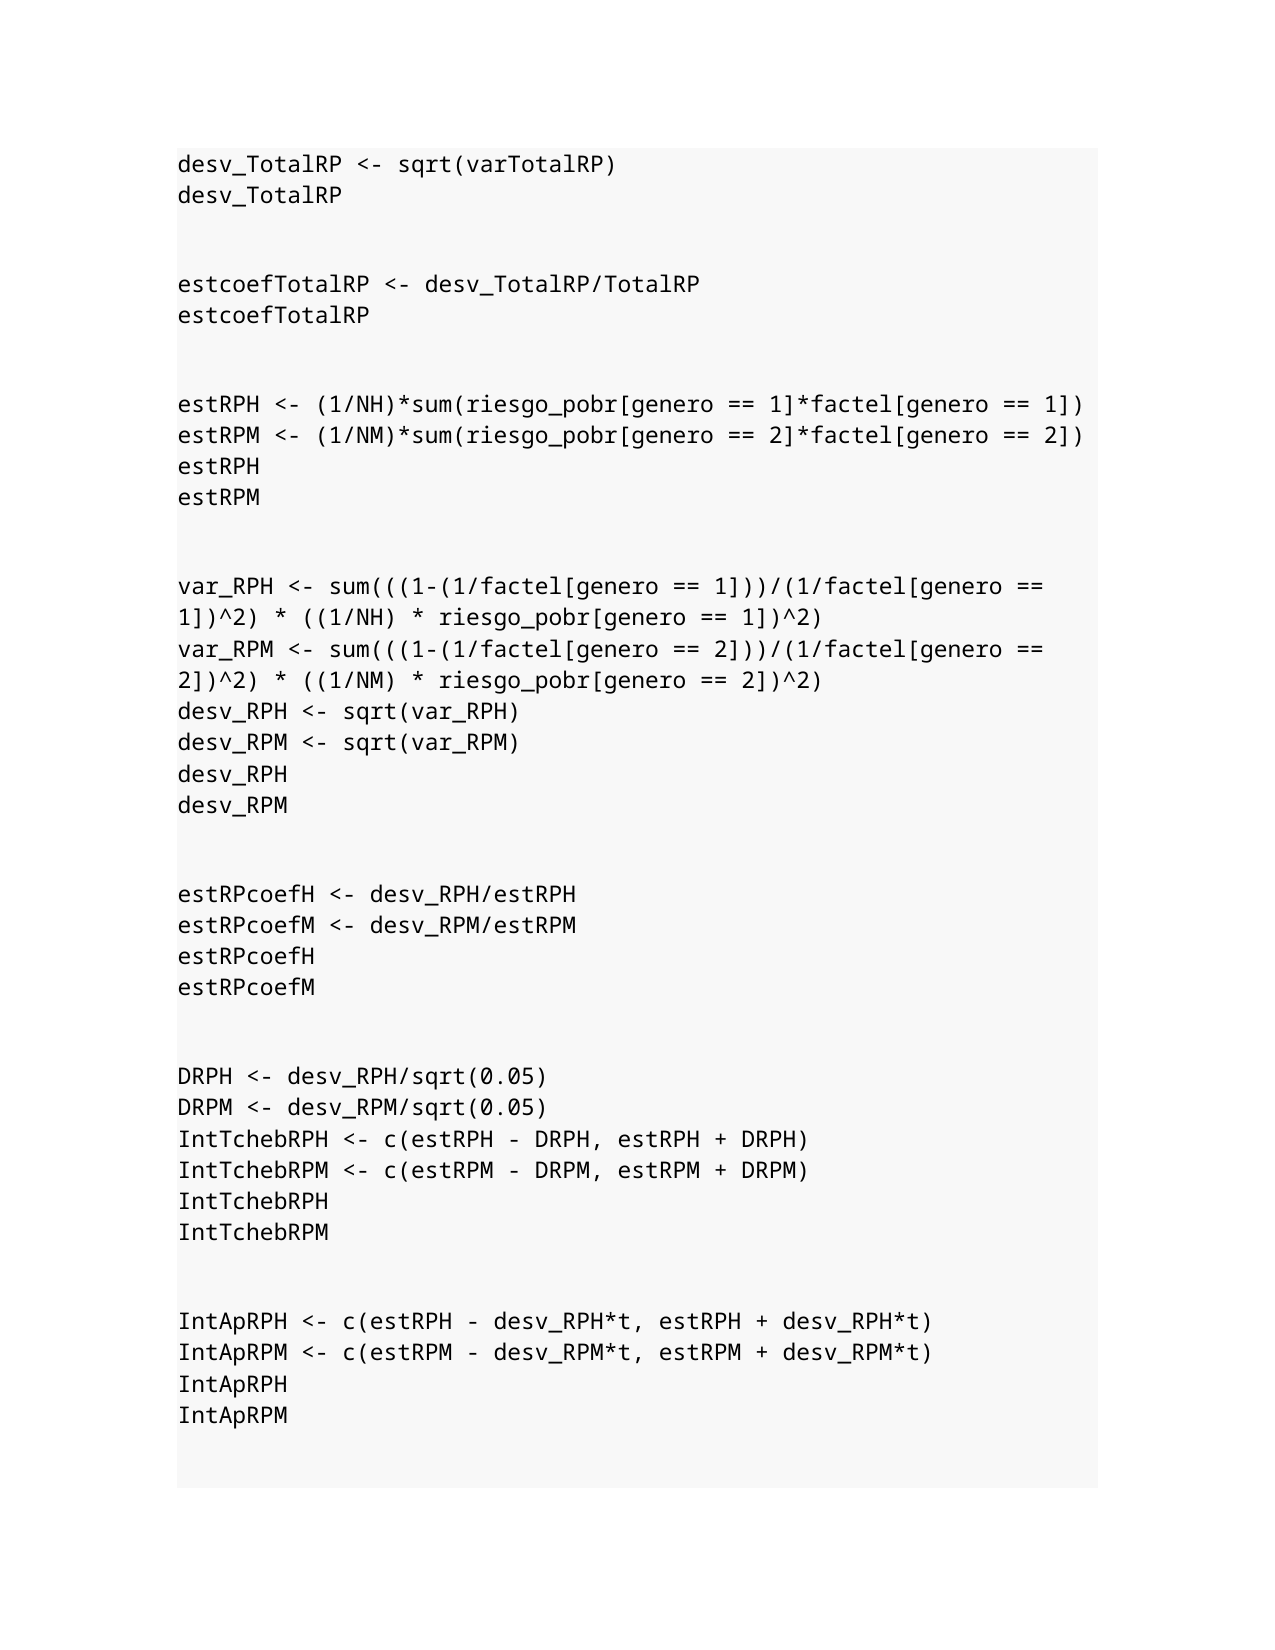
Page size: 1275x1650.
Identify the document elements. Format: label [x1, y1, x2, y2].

text [177, 148, 1098, 1488]
